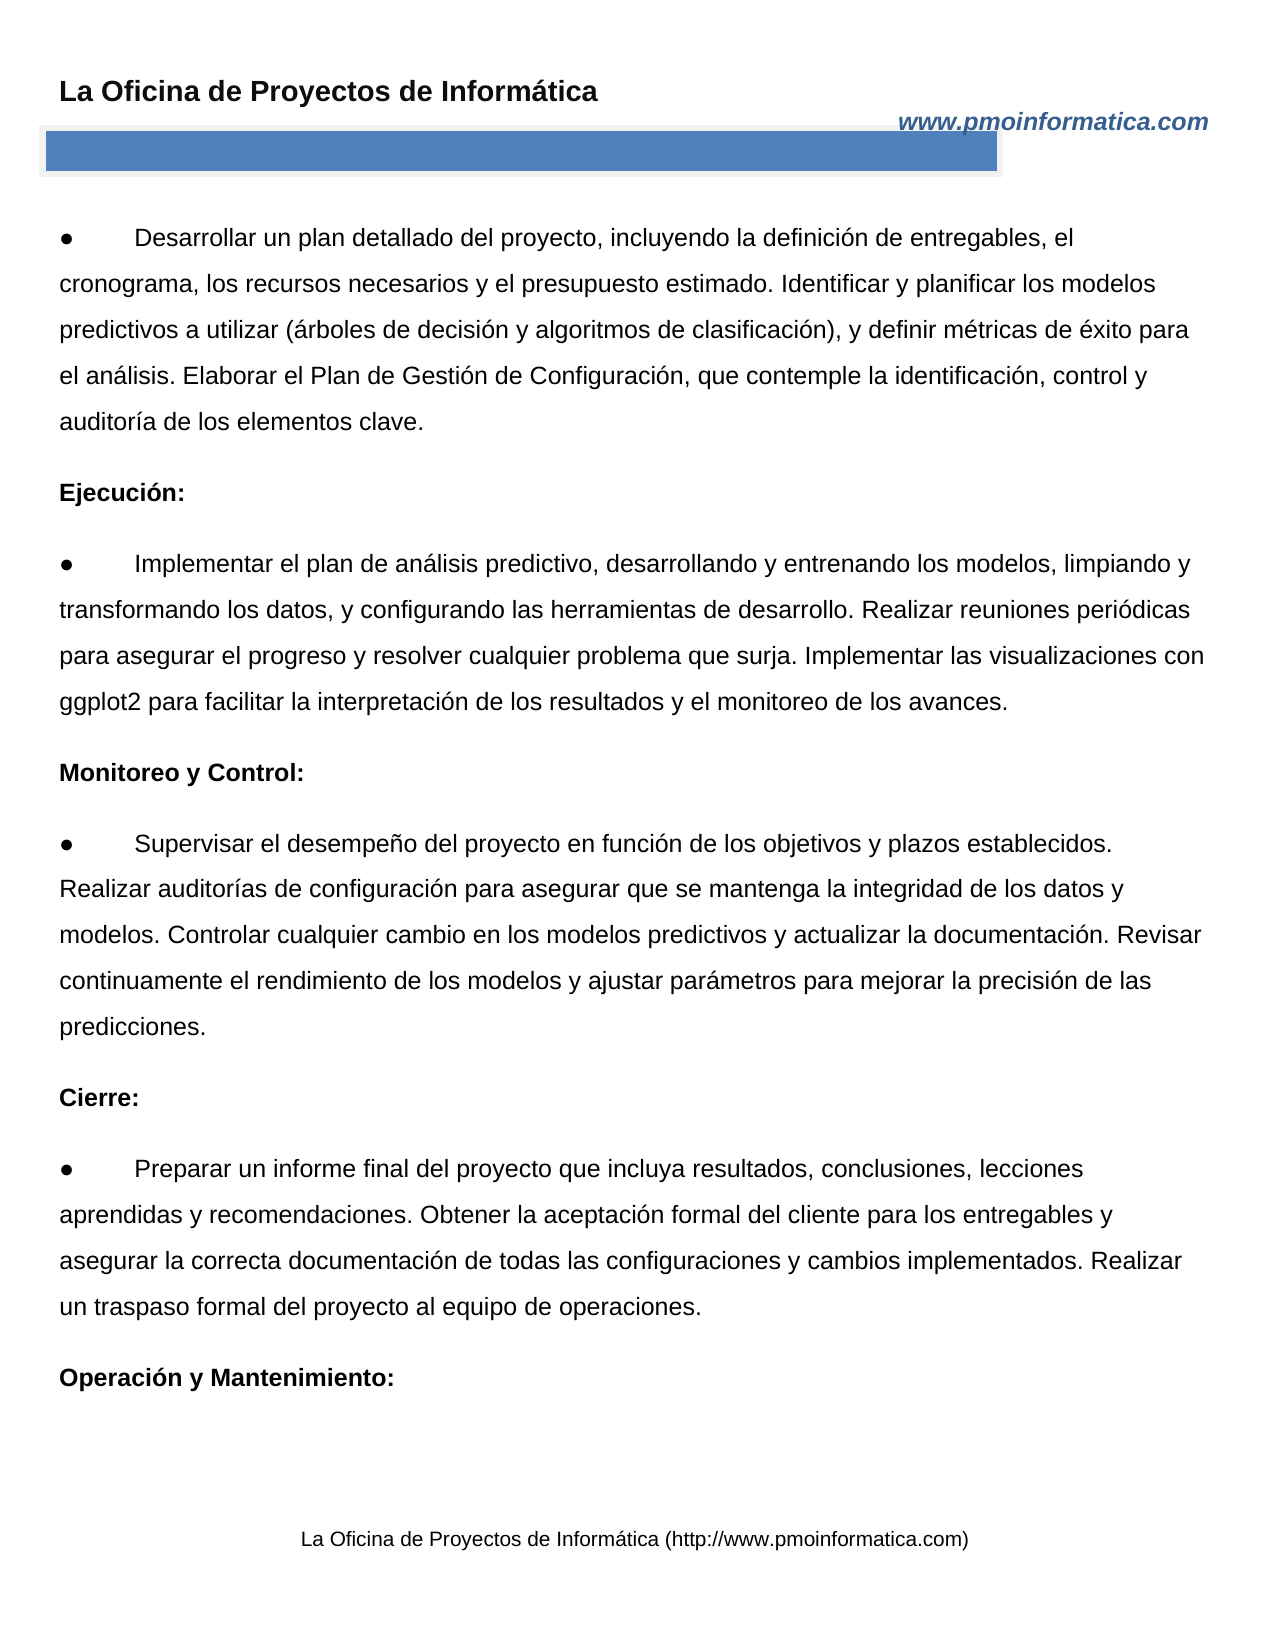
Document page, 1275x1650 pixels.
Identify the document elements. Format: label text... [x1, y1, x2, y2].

list Preparar un informe final del proyecto que incluya resultados, conclusiones, lecciones aprendidas y recomendaciones. Obtener la aceptación formal del cliente para los entregables y asegurar la correcta documentación de todas las configuraciones y cambios implementados. Realizar un traspaso formal del proyecto al equipo de operaciones. [59, 1154, 1211, 1321]
list Supervisar el desempeño del proyecto en función de los objetivos y plazos establecidos. Realizar auditorías de configuración para asegurar que se mantenga la integridad de los datos y modelos. Controlar cualquier cambio en los modelos predictivos y actualizar la documentación. Revisar continuamente el rendimiento de los modelos y ajustar parámetros para mejorar la precisión de las predicciones. [59, 828, 1211, 1041]
text Operación y Mantenimiento: [59, 1363, 1211, 1392]
text Monitoreo y Control: [59, 758, 1211, 786]
list Implementar el plan de análisis predictivo, desarrollando y entrenando los modelos, limpiando y transformando los datos, y configurando las herramientas de desarrollo. Realizar reuniones periódicas para asegurar el progreso y resolver cualquier problema que surja. Implementar las visualizaciones con ggplot2 para facilitar la interpretación de los resultados y el monitoreo de los avances. [59, 549, 1211, 715]
text Cierre: [59, 1083, 1211, 1112]
list Desarrollar un plan detallado del proyecto, incluyendo la definición de entregables, el cronograma, los recursos necesarios y el presupuesto estimado. Identificar y planificar los modelos predictivos a utilizar (árboles de decisión y algoritmos de clasificación), y definir métricas de éxito para el análisis. Elaborar el Plan de Gestión de Configuración, que contemple la identificación, control y auditoría de los elementos clave. [59, 223, 1211, 436]
text Ejecución: [59, 478, 1211, 507]
